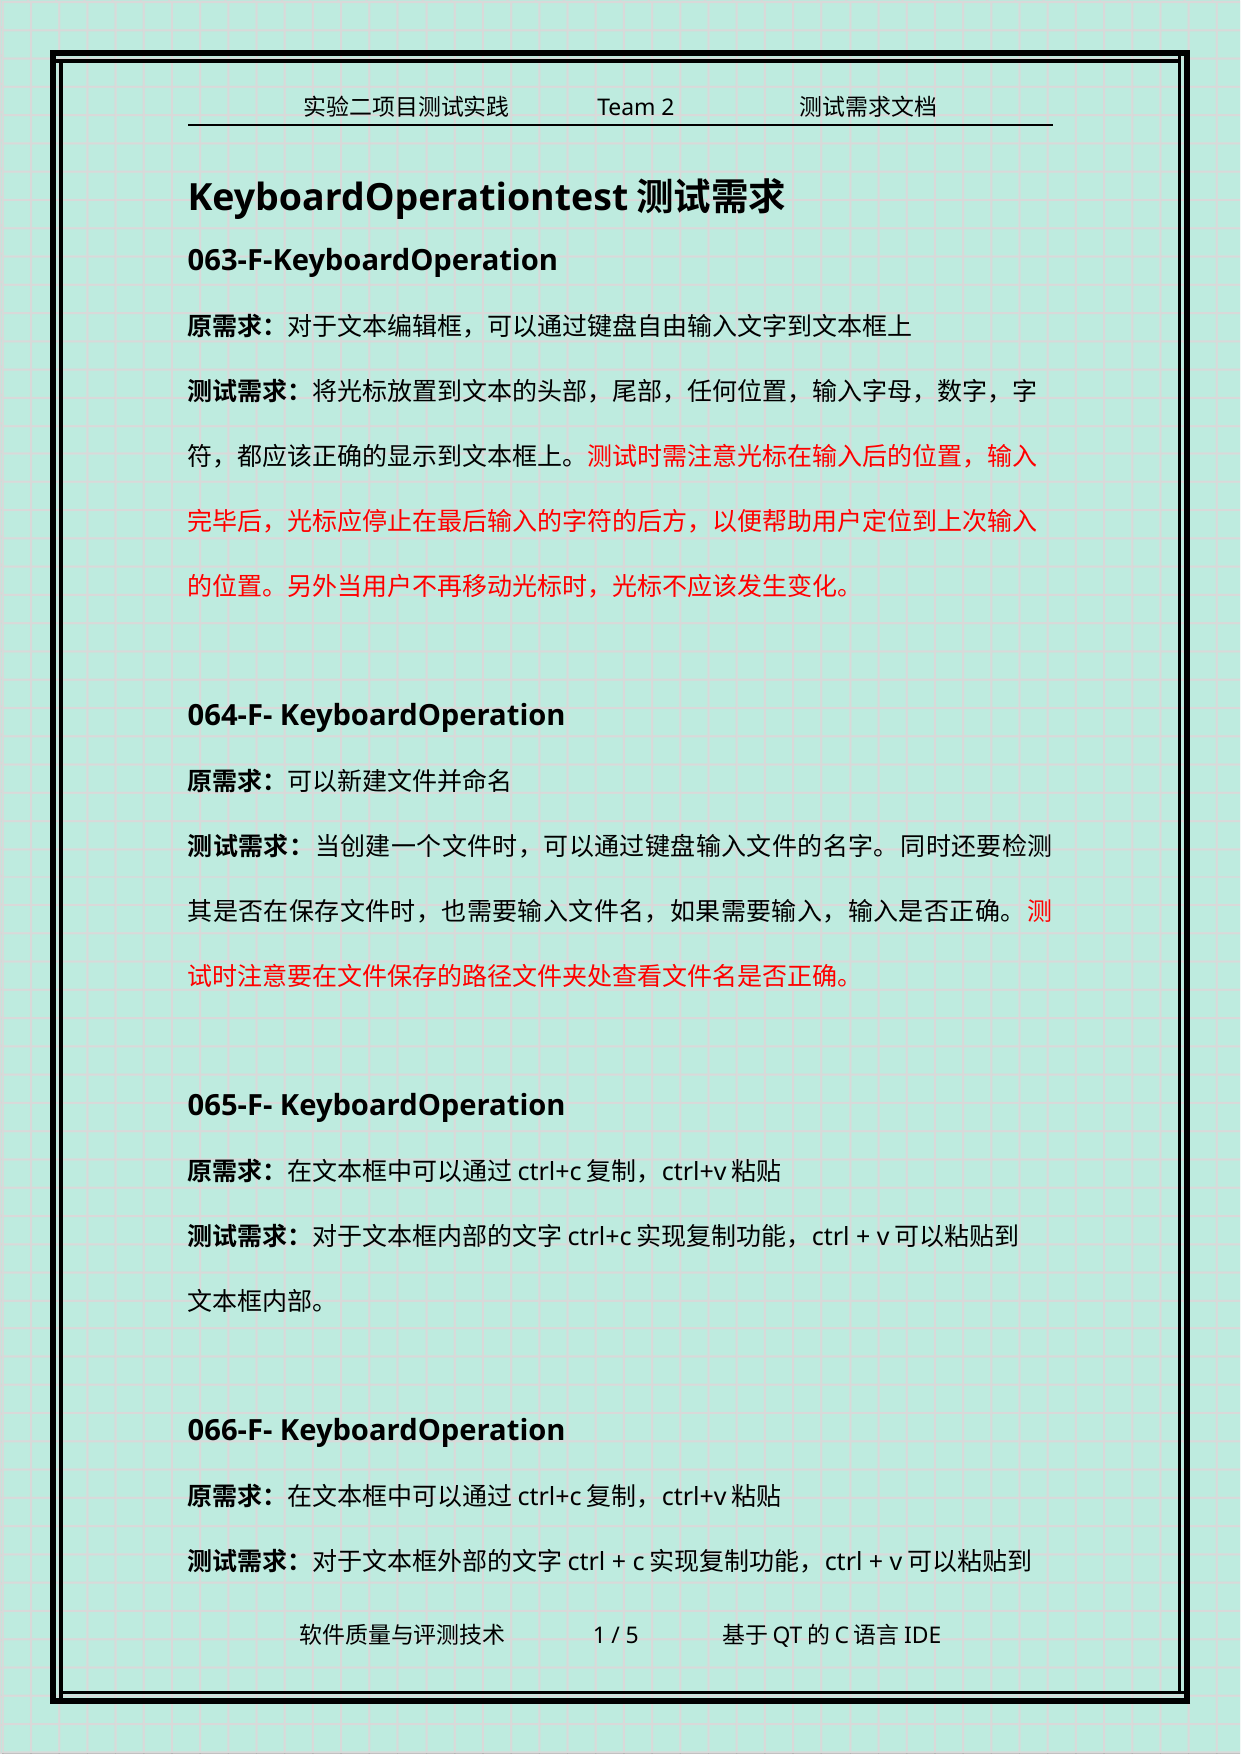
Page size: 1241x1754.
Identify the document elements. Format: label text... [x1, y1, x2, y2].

text 文本框内部。 [187, 1267, 1053, 1332]
text 原需求：在文本框中可以通过ctrl+c复制，ctrl+v粘贴 [187, 1137, 1053, 1202]
text 测试需求：当创建一个文件时，可以通过键盘输入文件的名字。同时还要检测其是否在保存文件时，也需要输入文件名，如果需要输入，输入是否正确。测试时注意要在文件保存的路径文件夹处查看文件名是否正确。 [187, 812, 1053, 1007]
text 测试需求：将光标放置到文本的头部，尾部，任何位置，输入字母，数字，字符，都应该正确的显示到文本框上。测试时需注意光标在输入后的位置，输入完毕后，光标应停止在最后输入的字符的后方，以便帮助用户定位到上次输入的位置。另外当用户不再移动光标时，光标不应该发生变化。 [187, 357, 1053, 617]
text 064-F- KeyboardOperation [187, 682, 1053, 747]
text 测试需求：对于文本框内部的文字ctrl+c实现复制功能，ctrl + v可以粘贴到 [187, 1202, 1053, 1267]
text 原需求：对于文本编辑框，可以通过键盘自由输入文字到文本框上 [187, 292, 1053, 357]
text 065-F- KeyboardOperation [187, 1072, 1053, 1137]
text 063-F-KeyboardOperation [187, 227, 1053, 292]
text 原需求：在文本框中可以通过ctrl+c复制，ctrl+v粘贴 [187, 1462, 1053, 1527]
text KeyboardOperationtest测试需求 [187, 162, 1053, 227]
text 原需求：可以新建文件并命名 [187, 747, 1053, 812]
text 测试需求：对于文本框外部的文字ctrl + c实现复制功能，ctrl + v可以粘贴到 [187, 1527, 1053, 1592]
text 066-F- KeyboardOperation [187, 1397, 1053, 1462]
picture [0, 0, 1241, 1754]
